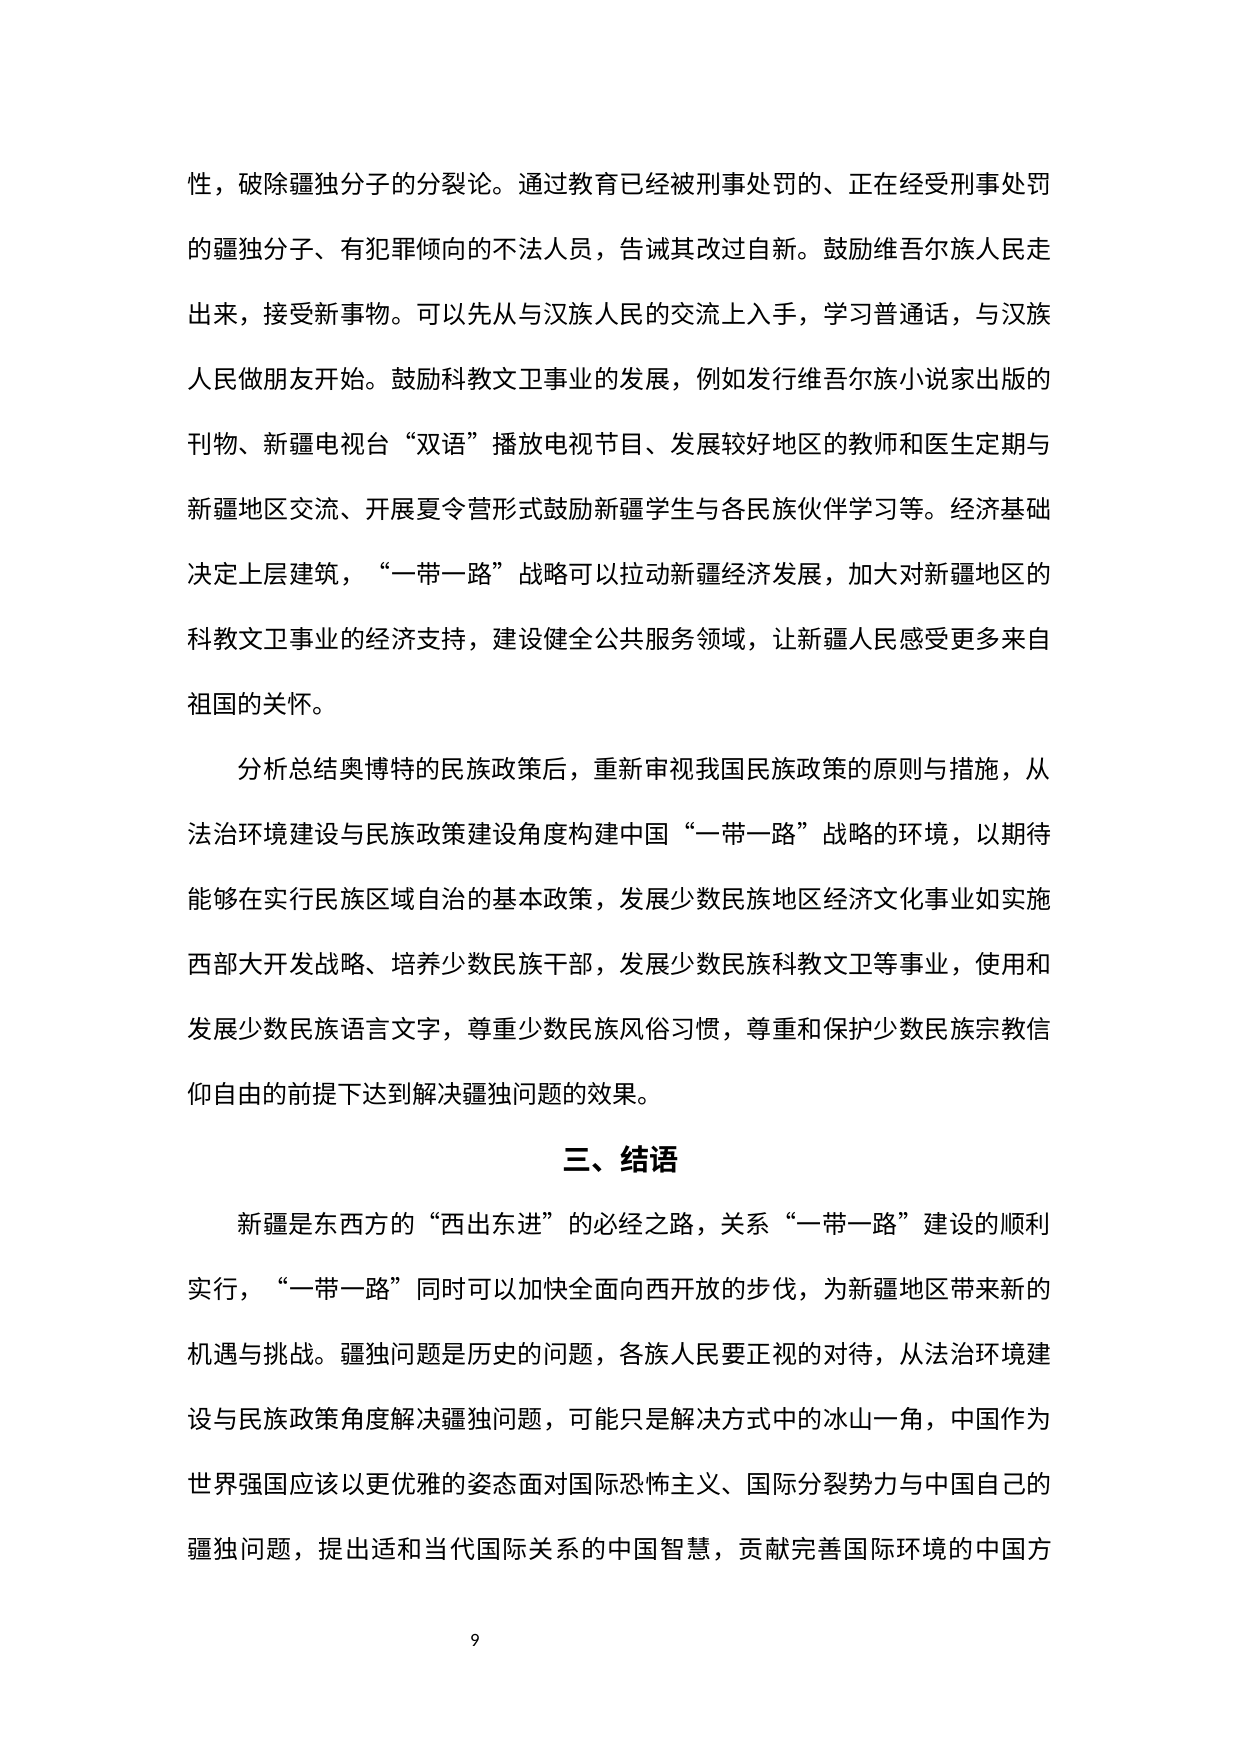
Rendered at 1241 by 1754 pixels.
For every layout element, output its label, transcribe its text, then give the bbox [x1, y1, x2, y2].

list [187, 1190, 1053, 1580]
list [187, 150, 1053, 735]
list 分析总结奥博特的民族政策后，重新审视我国民族政策的原则与措施，从法治环境建设与民族政策建设角度构建中国“一带一路”战略的环境，以期待能够在实行民族区域自治的基本政策，发展少数民族地区经济文化事业如实施西部大开发战略、培养少数民族干部，发展少数民族科教文卫等事业，使用和发展少数民族语言文字，尊重少数民族风俗习惯，尊重和保护少数民族宗教信仰自由的前提下达到解决疆独问题的效果。 [187, 735, 1053, 1125]
list 结语 [187, 1125, 1053, 1190]
